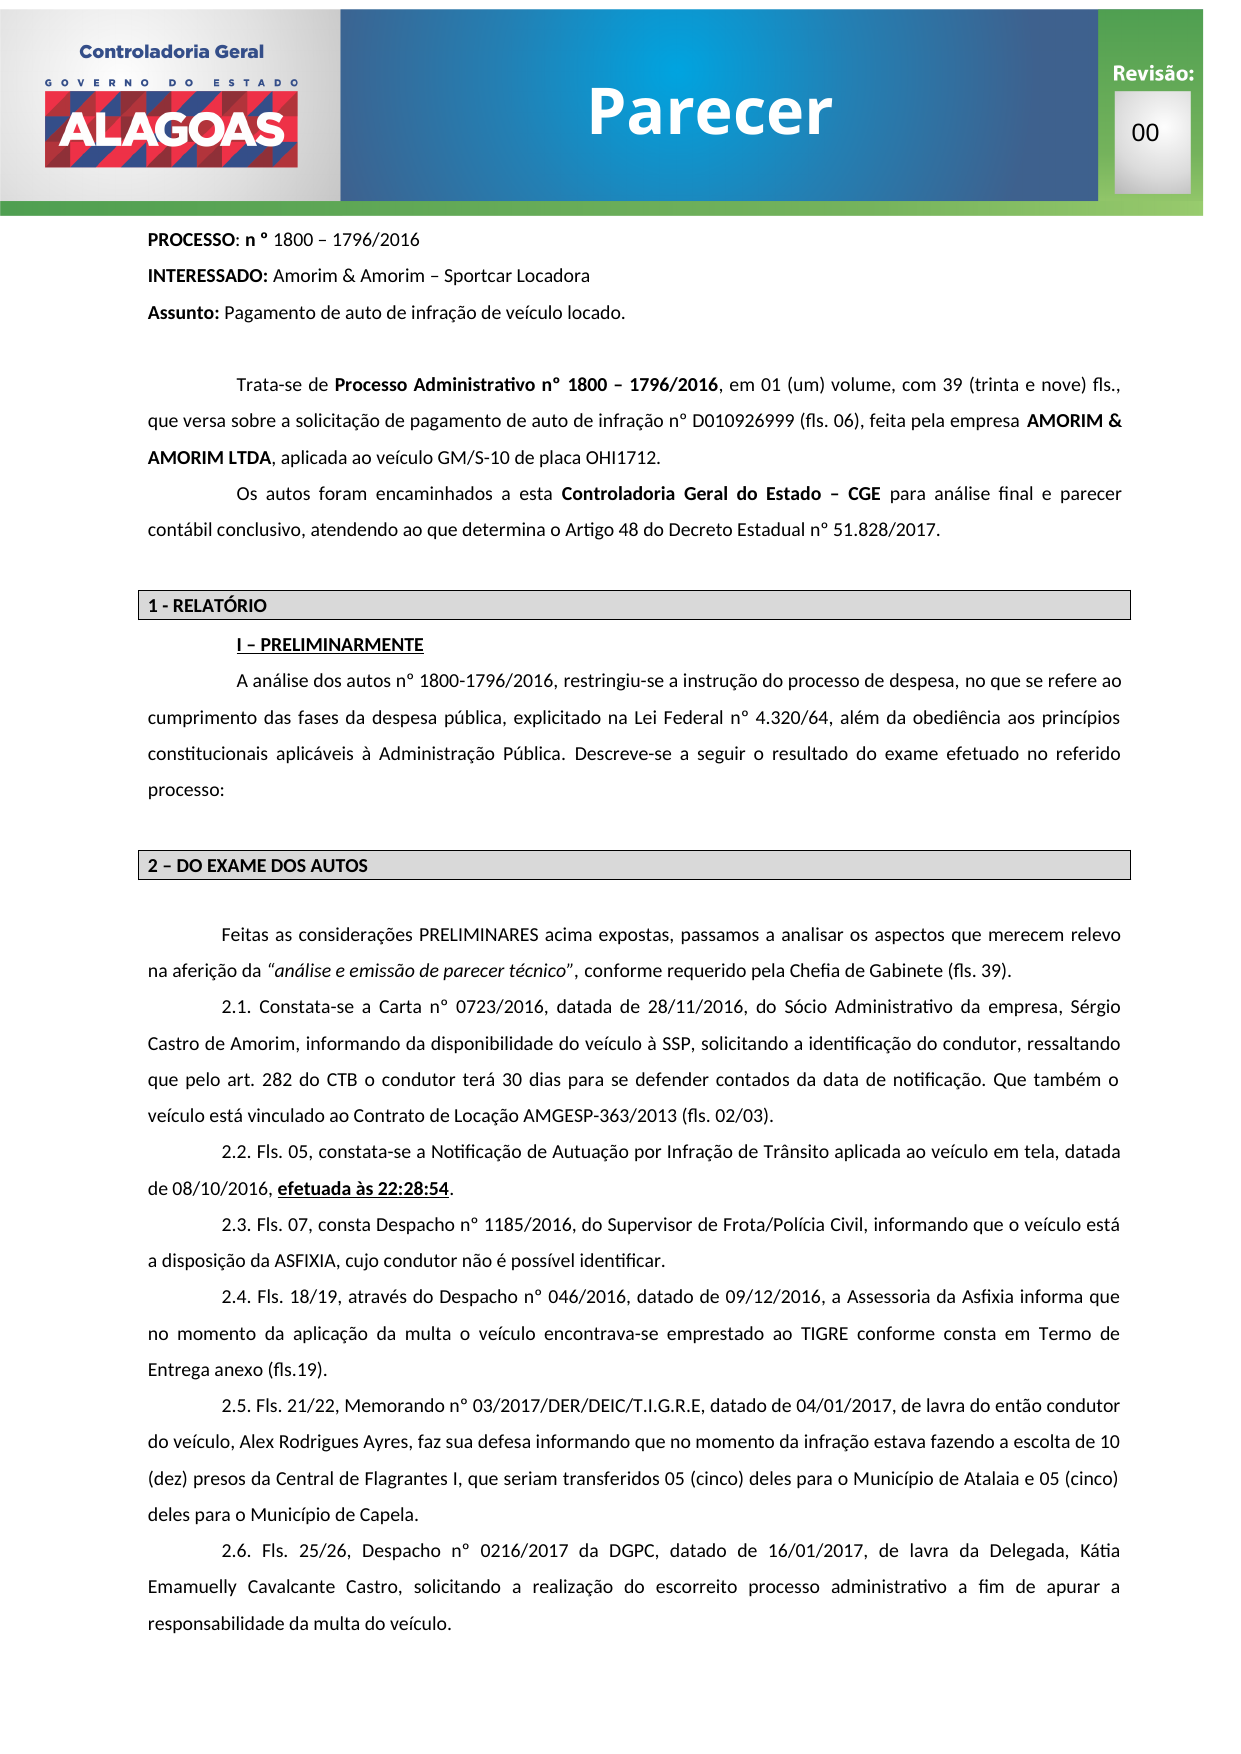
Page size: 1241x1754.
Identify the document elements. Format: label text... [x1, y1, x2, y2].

text INTERESSADO: Amorim & Amorim – Sportcar Locadora [148, 263, 1122, 288]
text 2.2. Fls. 05, constata-se a Notificação de Autuação por Infração de Trânsito aplicada ao veículo em tela, datada de 08/10/2016, efetuada às 22:28:54. [148, 1140, 1122, 1200]
text Assunto: Pagamento de auto de infração de veículo locado. [148, 300, 1122, 324]
text A análise dos autos nº 1800-1796/2016, restringiu-se a instrução do processo de despesa, no que se refere ao cumprimento das fases da despesa pública, explicitado na Lei Federal nº 4.320/64, além da obediência aos princípios constitucionais aplicáveis à Administração Pública. Descreve-se a seguir o resultado do exame efetuado no referido processo: [148, 668, 1122, 801]
picture [0, 9, 1204, 216]
text Feitas as considerações PRELIMINARES acima expostas, passamos a analisar os aspectos que merecem relevo na aferição da “análise e emissão de parecer técnico”, conforme requerido pela Chefia de Gabinete (fls. 39). [148, 922, 1122, 983]
text Trata-se de Processo Administrativo nº 1800 – 1796/2016, em 01 (um) volume, com 39 (trinta e nove) fls., que versa sobre a solicitação de pagamento de auto de infração nº D010926999 (fls. 06), feita pela empresa AMORIM & AMORIM LTDA, aplicada ao veículo GM/S-10 de placa OHI1712. [148, 372, 1122, 469]
text 2.5. Fls. 21/22, Memorando nº 03/2017/DER/DEIC/T.I.G.R.E, datado de 04/01/2017, de lavra do então condutor do veículo, Alex Rodrigues Ayres, faz sua defesa informando que no momento da infração estava fazendo a escolta de 10 (dez) presos da Central de Flagrantes I, que seriam transferidos 05 (cinco) deles para o Município de Atalaia e 05 (cinco) deles para o Município de Capela. [148, 1393, 1122, 1526]
text 1 - RELATÓRIO [139, 591, 1130, 619]
text 2.4. Fls. 18/19, através do Despacho nº 046/2016, datado de 09/12/2016, a Assessoria da Asfixia informa que no momento da aplicação da multa o veículo encontrava-se emprestado ao TIGRE conforme consta em Termo de Entrega anexo (fls.19). [148, 1285, 1122, 1381]
text Os autos foram encaminhados a esta Controladoria Geral do Estado – CGE para análise final e parecer contábil conclusivo, atendendo ao que determina o Artigo 48 do Decreto Estadual nº 51.828/2017. [148, 481, 1122, 541]
text 2.3. Fls. 07, consta Despacho nº 1185/2016, do Supervisor de Frota/Polícia Civil, informando que o veículo está a disposição da ASFIXIA, cujo condutor não é possível identificar. [148, 1212, 1122, 1273]
text 2.6. Fls. 25/26, Despacho nº 0216/2017 da DGPC, datado de 16/01/2017, de lavra da Delegada, Kátia Emamuelly Cavalcante Castro, solicitando a realização do escorreito processo administrativo a fim de apurar a responsabilidade da multa do veículo. [148, 1538, 1122, 1635]
text PROCESSO: n º 1800 – 1796/2016 [148, 177, 1122, 251]
text 2.1. Constata-se a Carta nº 0723/2016, datada de 28/11/2016, do Sócio Administrativo da empresa, Sérgio Castro de Amorim, informando da disponibilidade do veículo à SSP, solicitando a identificação do condutor, ressaltando que pelo art. 282 do CTB o condutor terá 30 dias para se defender contados da data de notificação. Que também o veículo está vinculado ao Contrato de Locação AMGESP-363/2013 (fls. 02/03). [148, 995, 1122, 1128]
text I – PRELIMINARMENTE [163, 632, 1122, 656]
text 2 – DO EXAME DOS AUTOS [139, 851, 1130, 879]
